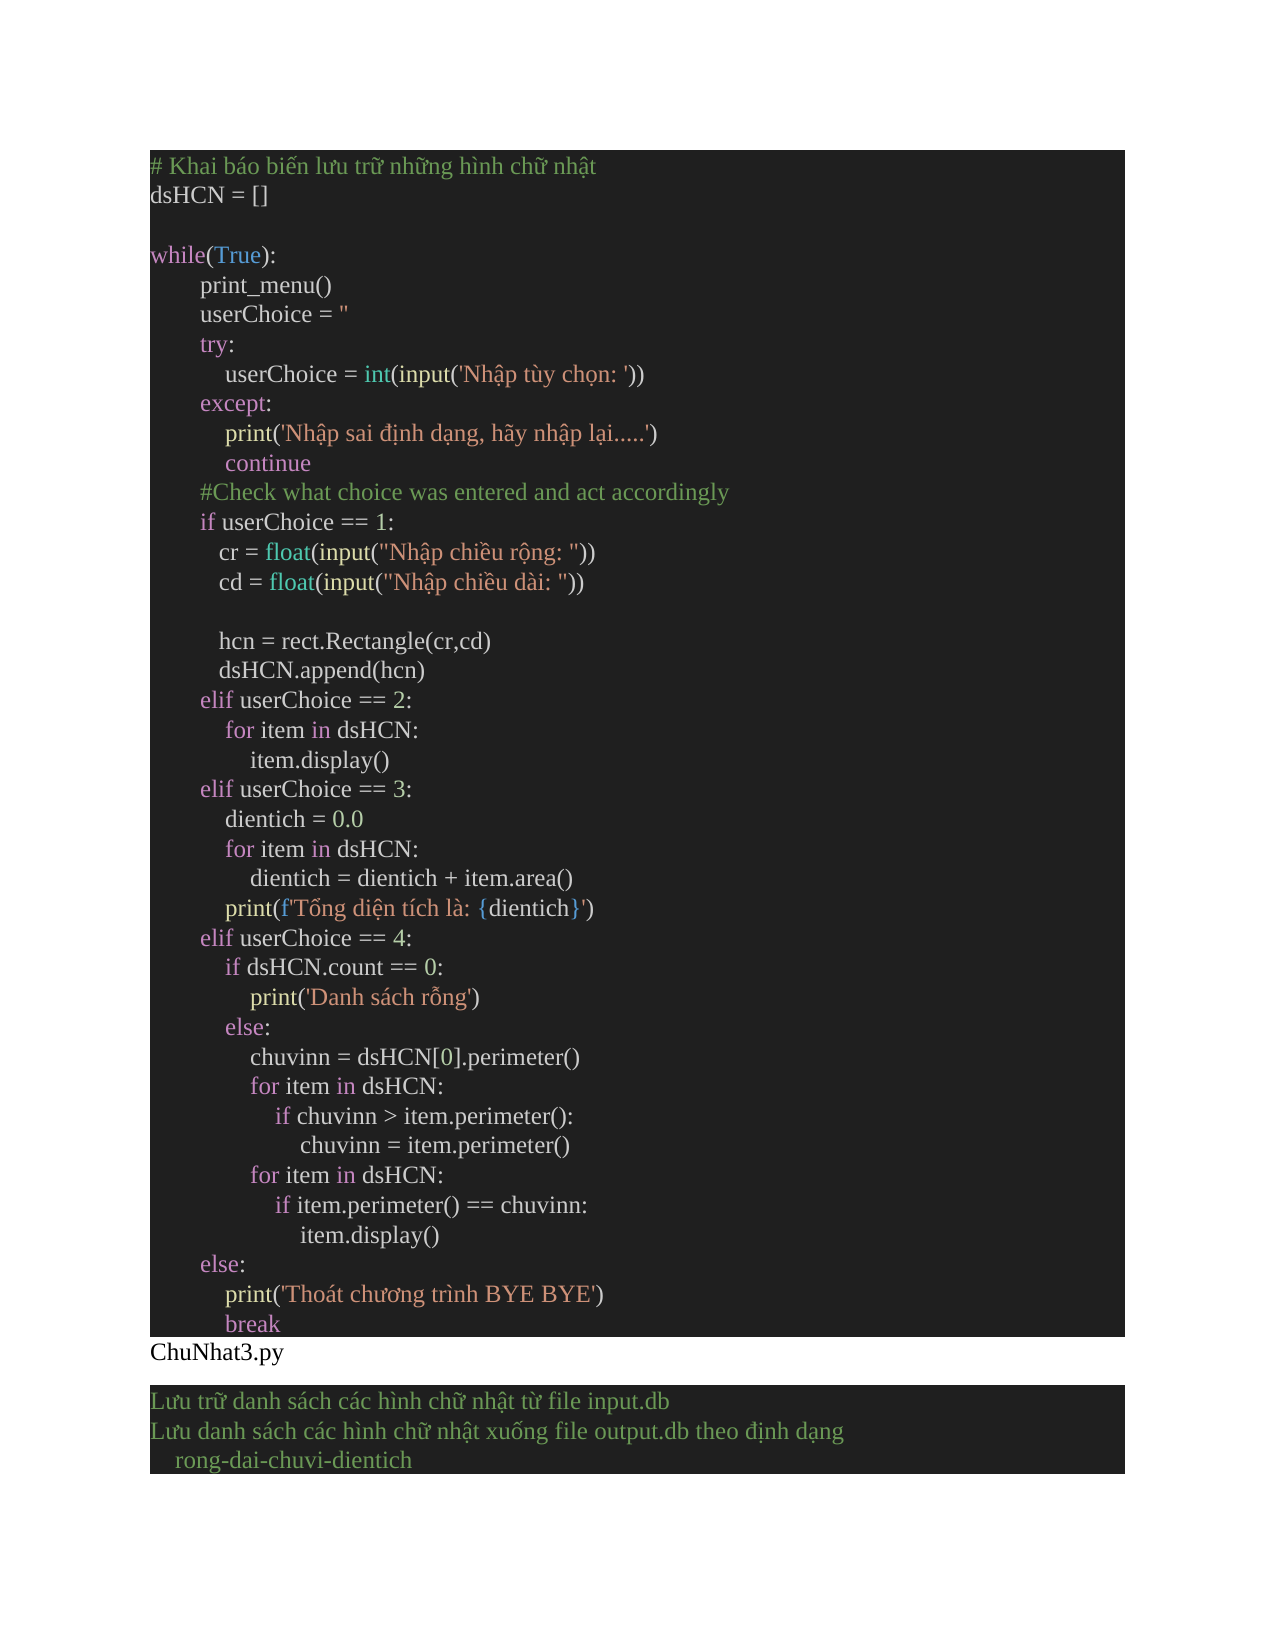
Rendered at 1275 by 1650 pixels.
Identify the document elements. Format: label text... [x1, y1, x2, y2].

text dsHCN = [] [150, 180, 1125, 209]
text break [150, 1308, 1125, 1337]
text if item.perimeter() == chuvinn: [150, 1189, 1125, 1219]
text dsHCN.append(hcn) [150, 655, 1125, 684]
text chuvinn = dsHCN[0].perimeter() [150, 1041, 1125, 1070]
text cd = float(input("Nhập chiều dài: ")) [150, 566, 1125, 595]
text chuvinn = item.perimeter() [150, 1130, 1125, 1159]
text # Khai báo biến lưu trữ những hình chữ nhật [150, 150, 1125, 180]
text print('Thoát chương trình BYE BYE') [150, 1278, 1125, 1308]
text try: [150, 328, 1125, 358]
text Lưu trữ danh sách các hình chữ nhật từ file input.db [150, 1385, 1125, 1415]
text dientich = 0.0 [150, 803, 1125, 833]
text dientich = dientich + item.area() [150, 862, 1125, 892]
text for item in dsHCN: [150, 1159, 1125, 1189]
text rong-dai-chuvi-dientich [150, 1444, 1125, 1474]
text continue [150, 447, 1125, 477]
text userChoice = '' [150, 298, 1125, 328]
text print('Danh sách rỗng') [150, 981, 1125, 1011]
text if chuvinn > item.perimeter(): [150, 1100, 1125, 1130]
text #Check what choice was entered and act accordingly [150, 477, 1125, 506]
text cr = float(input("Nhập chiều rộng: ")) [150, 536, 1125, 566]
text for item in dsHCN: [150, 1070, 1125, 1100]
text if dsHCN.count == 0: [150, 952, 1125, 981]
text else: [150, 1248, 1125, 1278]
text while(True): [150, 239, 1125, 269]
text item.display() [150, 744, 1125, 773]
text for item in dsHCN: [150, 833, 1125, 862]
text elif userChoice == 2: [150, 684, 1125, 714]
text else: [150, 1011, 1125, 1041]
text item.display() [150, 1219, 1125, 1248]
text print_menu() [150, 269, 1125, 298]
text userChoice = int(input('Nhập tùy chọn: ')) [150, 358, 1125, 387]
text except: [150, 387, 1125, 417]
text if userChoice == 1: [150, 506, 1125, 536]
text for item in dsHCN: [150, 714, 1125, 744]
text print(f'Tổng diện tích là: {dientich}') [150, 892, 1125, 922]
text elif userChoice == 3: [150, 773, 1125, 803]
text Lưu danh sách các hình chữ nhật xuống file output.db theo định dạng [150, 1415, 1125, 1444]
text hcn = rect.Rectangle(cr,cd) [150, 625, 1125, 655]
text elif userChoice == 4: [150, 922, 1125, 952]
text print('Nhập sai định dạng, hãy nhập lại.....') [150, 417, 1125, 447]
text ChuNhat3.py [150, 1337, 1125, 1366]
